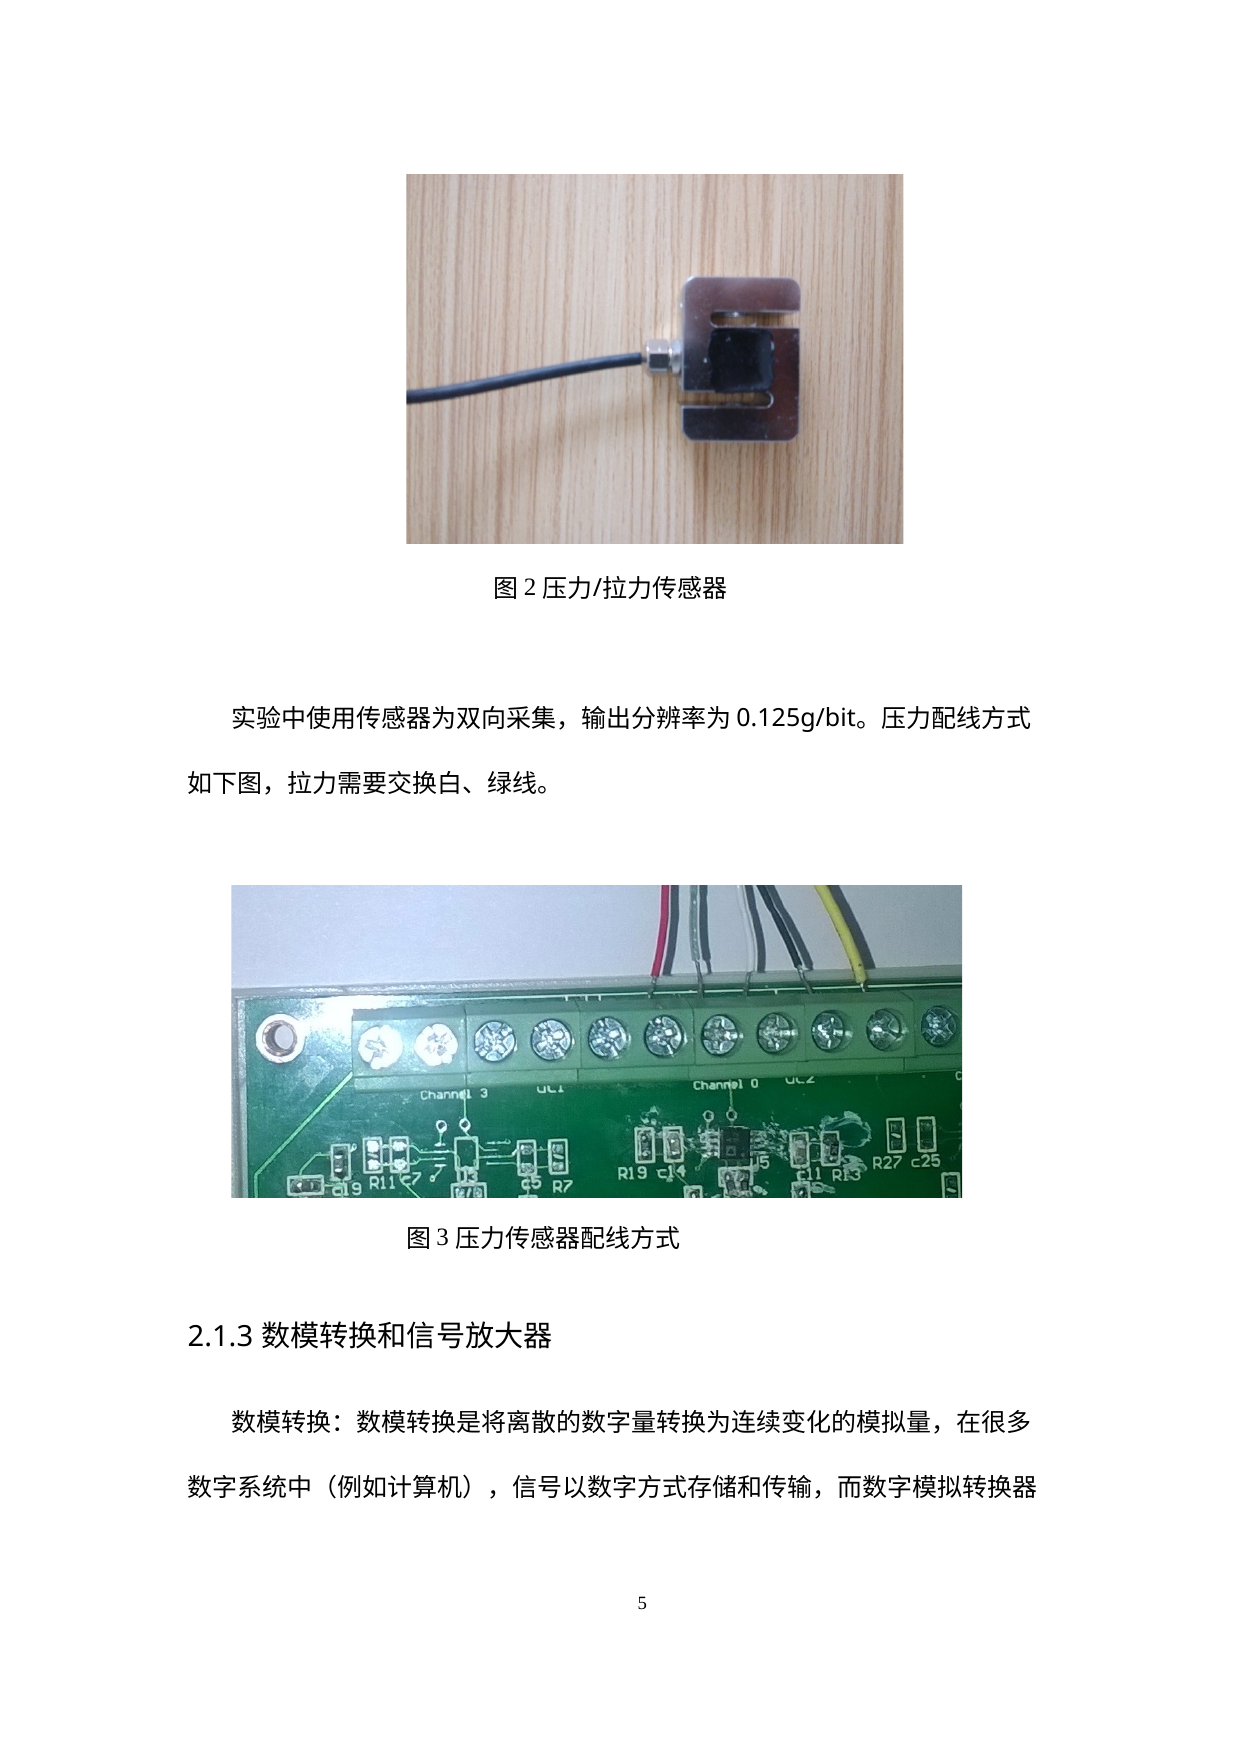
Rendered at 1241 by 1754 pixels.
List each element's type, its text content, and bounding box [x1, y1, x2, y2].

picture [231, 885, 963, 1198]
picture [406, 174, 904, 544]
subtitle 2.1.3 数模转换和信号放大器 [187, 1302, 1028, 1367]
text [187, 1388, 1053, 1518]
text 图2 压力/拉力传感器 [450, 554, 1042, 619]
text 实验中使用传感器为双向采集，输出分辨率为0.125g/bit。压力配线方式如下图，拉力需要交换白、绿线。 [187, 684, 1053, 814]
text 图3 压力传感器配线方式 [406, 1204, 1042, 1269]
